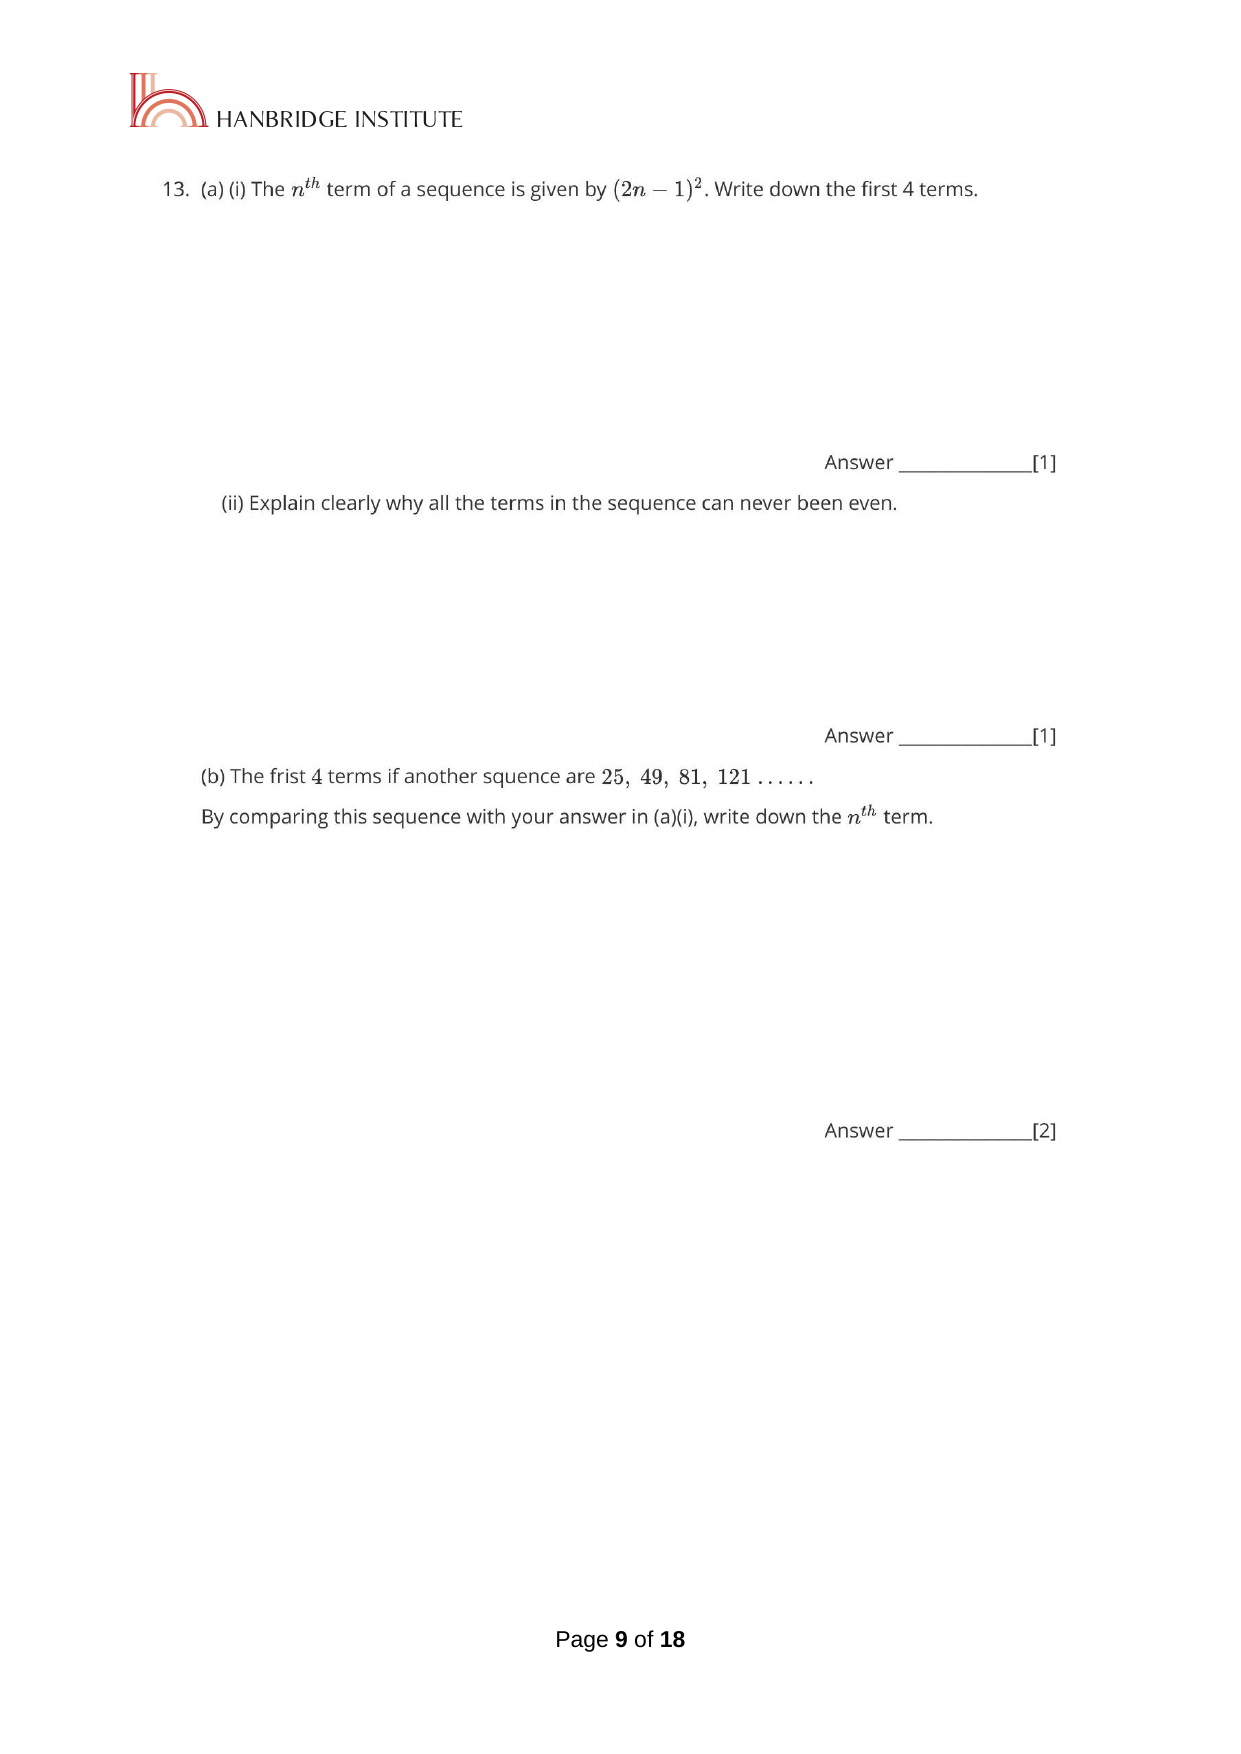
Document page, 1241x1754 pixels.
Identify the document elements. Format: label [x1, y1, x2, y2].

picture [129, 73, 463, 127]
picture [148, 150, 1091, 1604]
